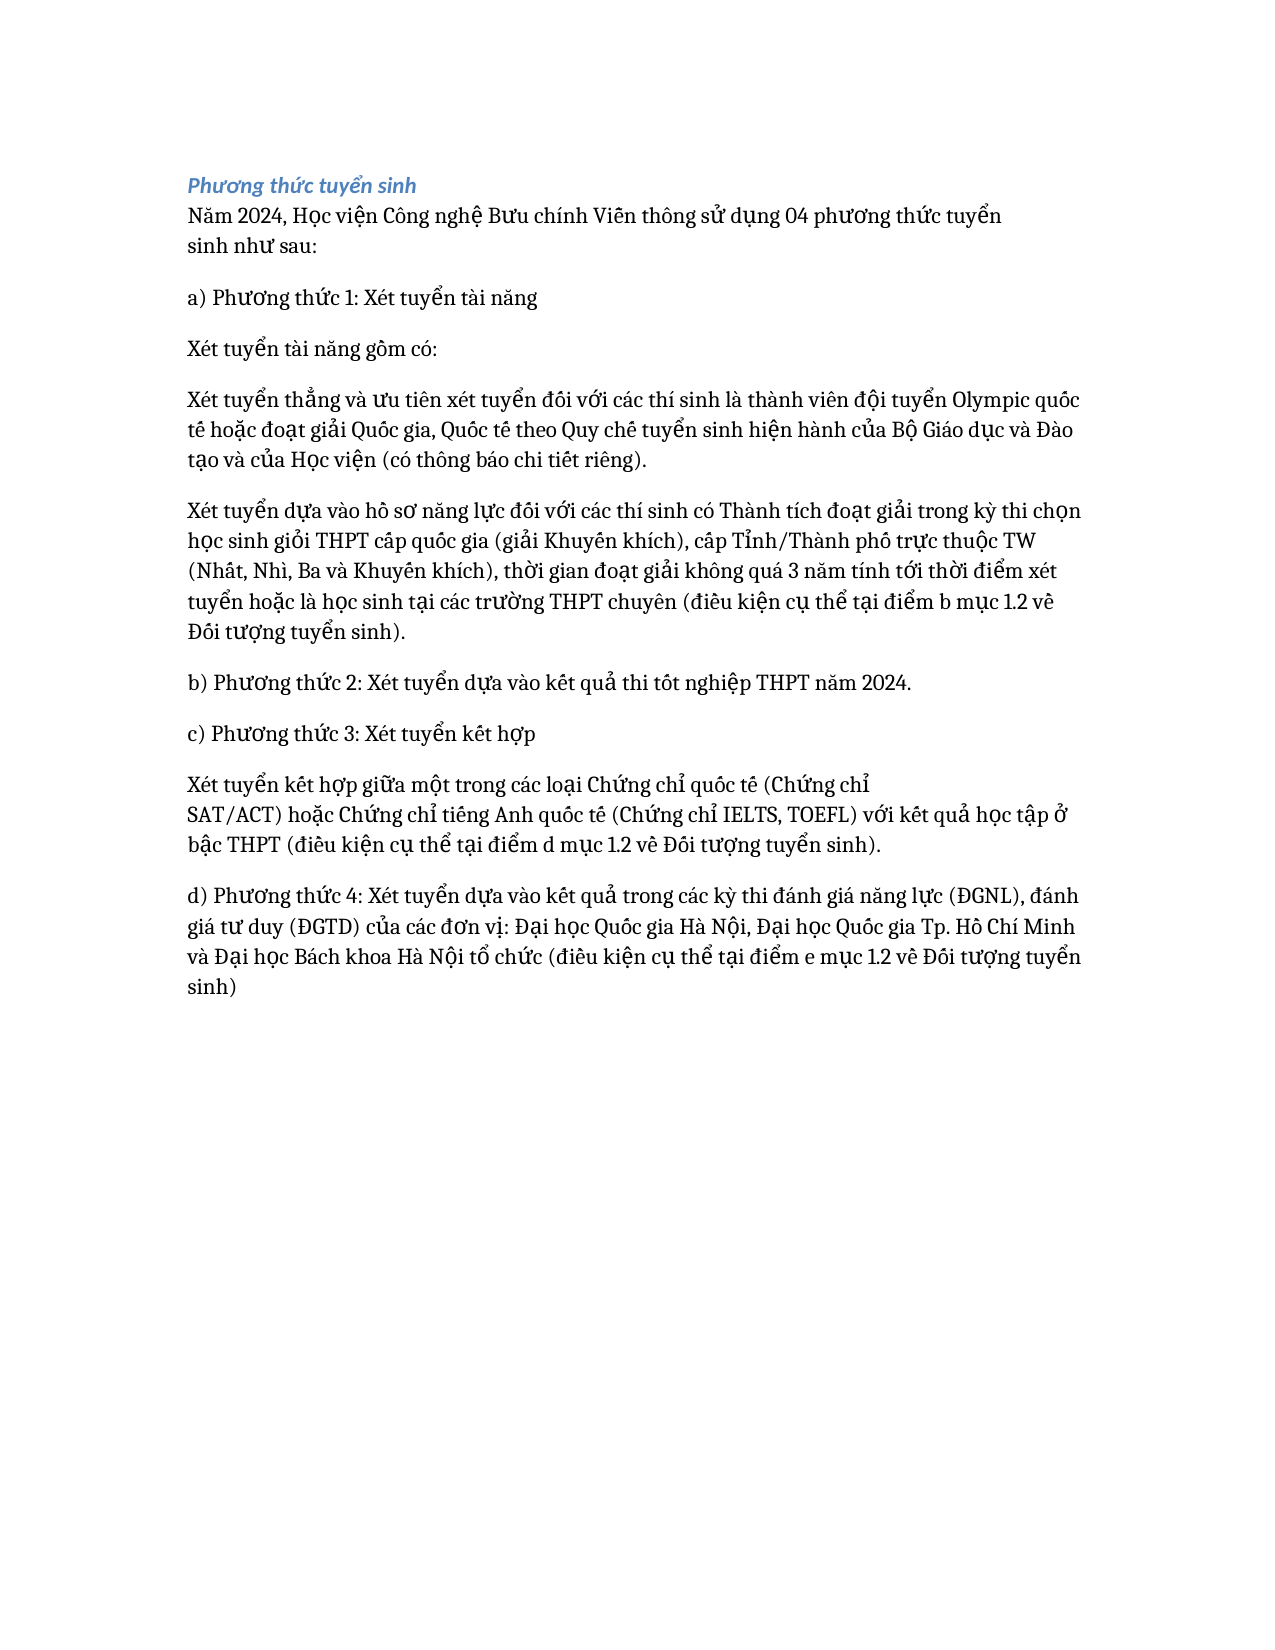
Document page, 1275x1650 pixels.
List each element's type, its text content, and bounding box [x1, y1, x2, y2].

text Xét tuyển dựa vào hồ sơ năng lực đối với các thí sinh có Thành tích đoạt giải trong kỳ thi chọn học sinh giỏi THPT cấp quốc gia (giải Khuyến khích), cấp Tỉnh/Thành phố trực thuộc TW (Nhất, Nhì, Ba và Khuyến khích), thời gian đoạt giải không quá 3 năm tính tới thời điểm xét tuyển hoặc là học sinh tại các trường THPT chuyên (điều kiện cụ thể tại điểm b mục 1.2 về Đối tượng tuyển sinh). [187, 498, 1087, 645]
text a) Phương thức 1: Xét tuyển tài năng [187, 284, 1087, 311]
text c) Phương thức 3: Xét tuyển kết hợp [187, 721, 1087, 747]
subtitle Phương thức tuyển sinh [187, 171, 1087, 199]
text d) Phương thức 4: Xét tuyển dựa vào kết quả trong các kỳ thi đánh giá năng lực (ĐGNL), đánh giá tư duy (ĐGTD) của các đơn vị: Đại học Quốc gia Hà Nội, Đại học Quốc gia Tp. Hồ Chí Minh và Đại học Bách khoa Hà Nội tổ chức (điều kiện cụ thể tại điểm e mục 1.2 về Đối tượng tuyển sinh) [187, 883, 1087, 1000]
text b) Phương thức 2: Xét tuyển dựa vào kết quả thi tốt nghiệp THPT năm 2024. [187, 670, 1087, 696]
text Xét tuyển thẳng và ưu tiên xét tuyển đối với các thí sinh là thành viên đội tuyển Olympic quốc tế hoặc đoạt giải Quốc gia, Quốc tế theo Quy chế tuyển sinh hiện hành của Bộ Giáo dục và Đào tạo và của Học viện (có thông báo chi tiết riêng). [187, 386, 1087, 473]
